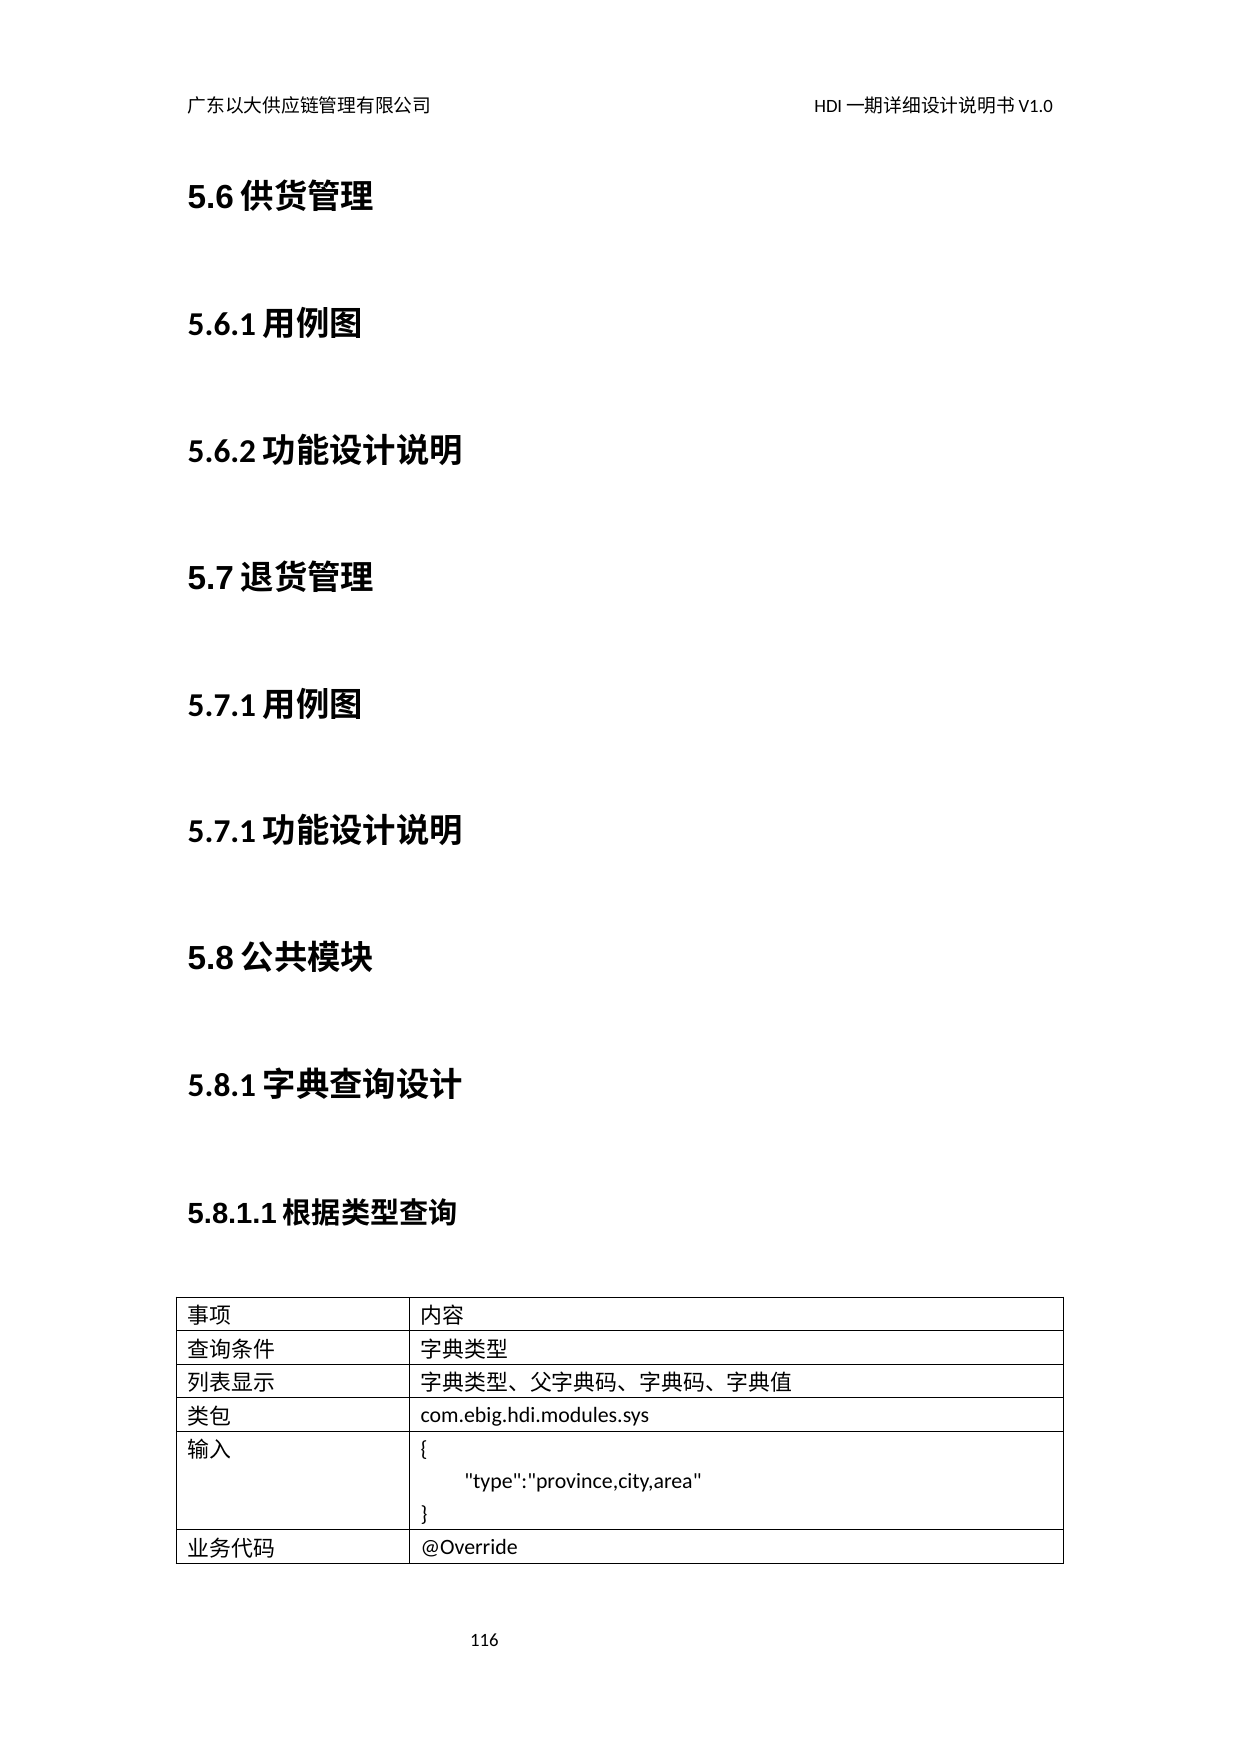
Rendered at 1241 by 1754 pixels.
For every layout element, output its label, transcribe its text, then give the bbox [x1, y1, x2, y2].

subtitle 5.6.2功能设计说明 [187, 416, 1053, 481]
subtitle 5.6.1用例图 [187, 289, 1053, 354]
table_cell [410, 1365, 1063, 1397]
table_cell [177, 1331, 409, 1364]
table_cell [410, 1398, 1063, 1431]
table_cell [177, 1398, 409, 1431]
subtitle 5.8.1字典查询设计 [187, 1049, 1053, 1114]
subtitle 5.7退货管理 [187, 542, 1053, 607]
subtitle 5.7.1功能设计说明 [187, 796, 1053, 861]
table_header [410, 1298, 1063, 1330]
subtitle 5.8公共模块 [187, 923, 1053, 988]
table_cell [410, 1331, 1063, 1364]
subtitle 5.8.1.1根据类型查询 [187, 1178, 1053, 1243]
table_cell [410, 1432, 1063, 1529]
subtitle 5.7.1用例图 [187, 669, 1053, 734]
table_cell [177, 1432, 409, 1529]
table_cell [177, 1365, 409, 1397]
subtitle 5.6供货管理 [187, 162, 1053, 227]
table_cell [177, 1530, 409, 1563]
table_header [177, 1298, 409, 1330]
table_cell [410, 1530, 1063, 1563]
